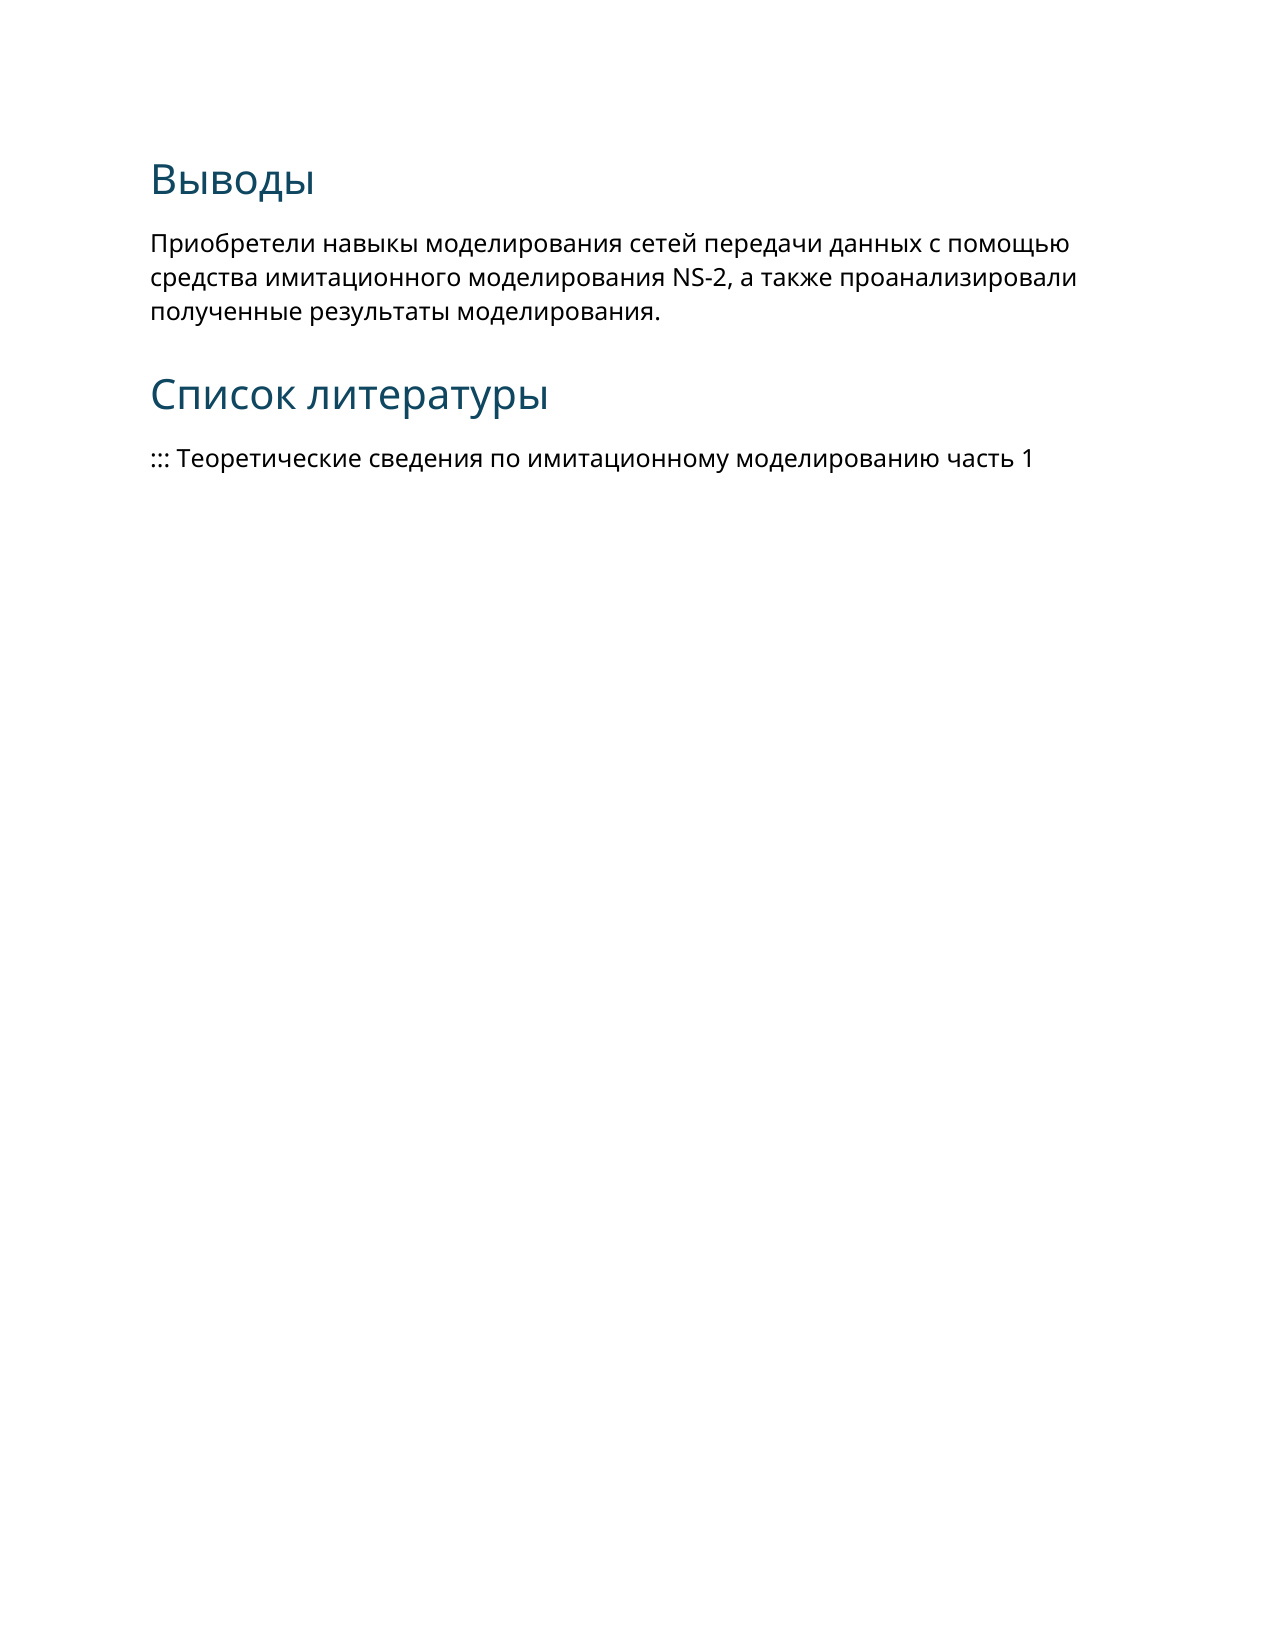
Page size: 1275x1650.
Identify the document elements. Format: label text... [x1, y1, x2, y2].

text ::: Теоретические сведения по имитационному моделированию часть 1 [150, 441, 1125, 475]
text Приобретели навыкы моделирования сетей передачи данных с помощью средства имитационного моделирования NS-2, а также проанализировали полученные результаты моделирования. [150, 226, 1125, 328]
subtitle Выводы [150, 150, 1125, 207]
subtitle Список литературы [150, 365, 1125, 422]
